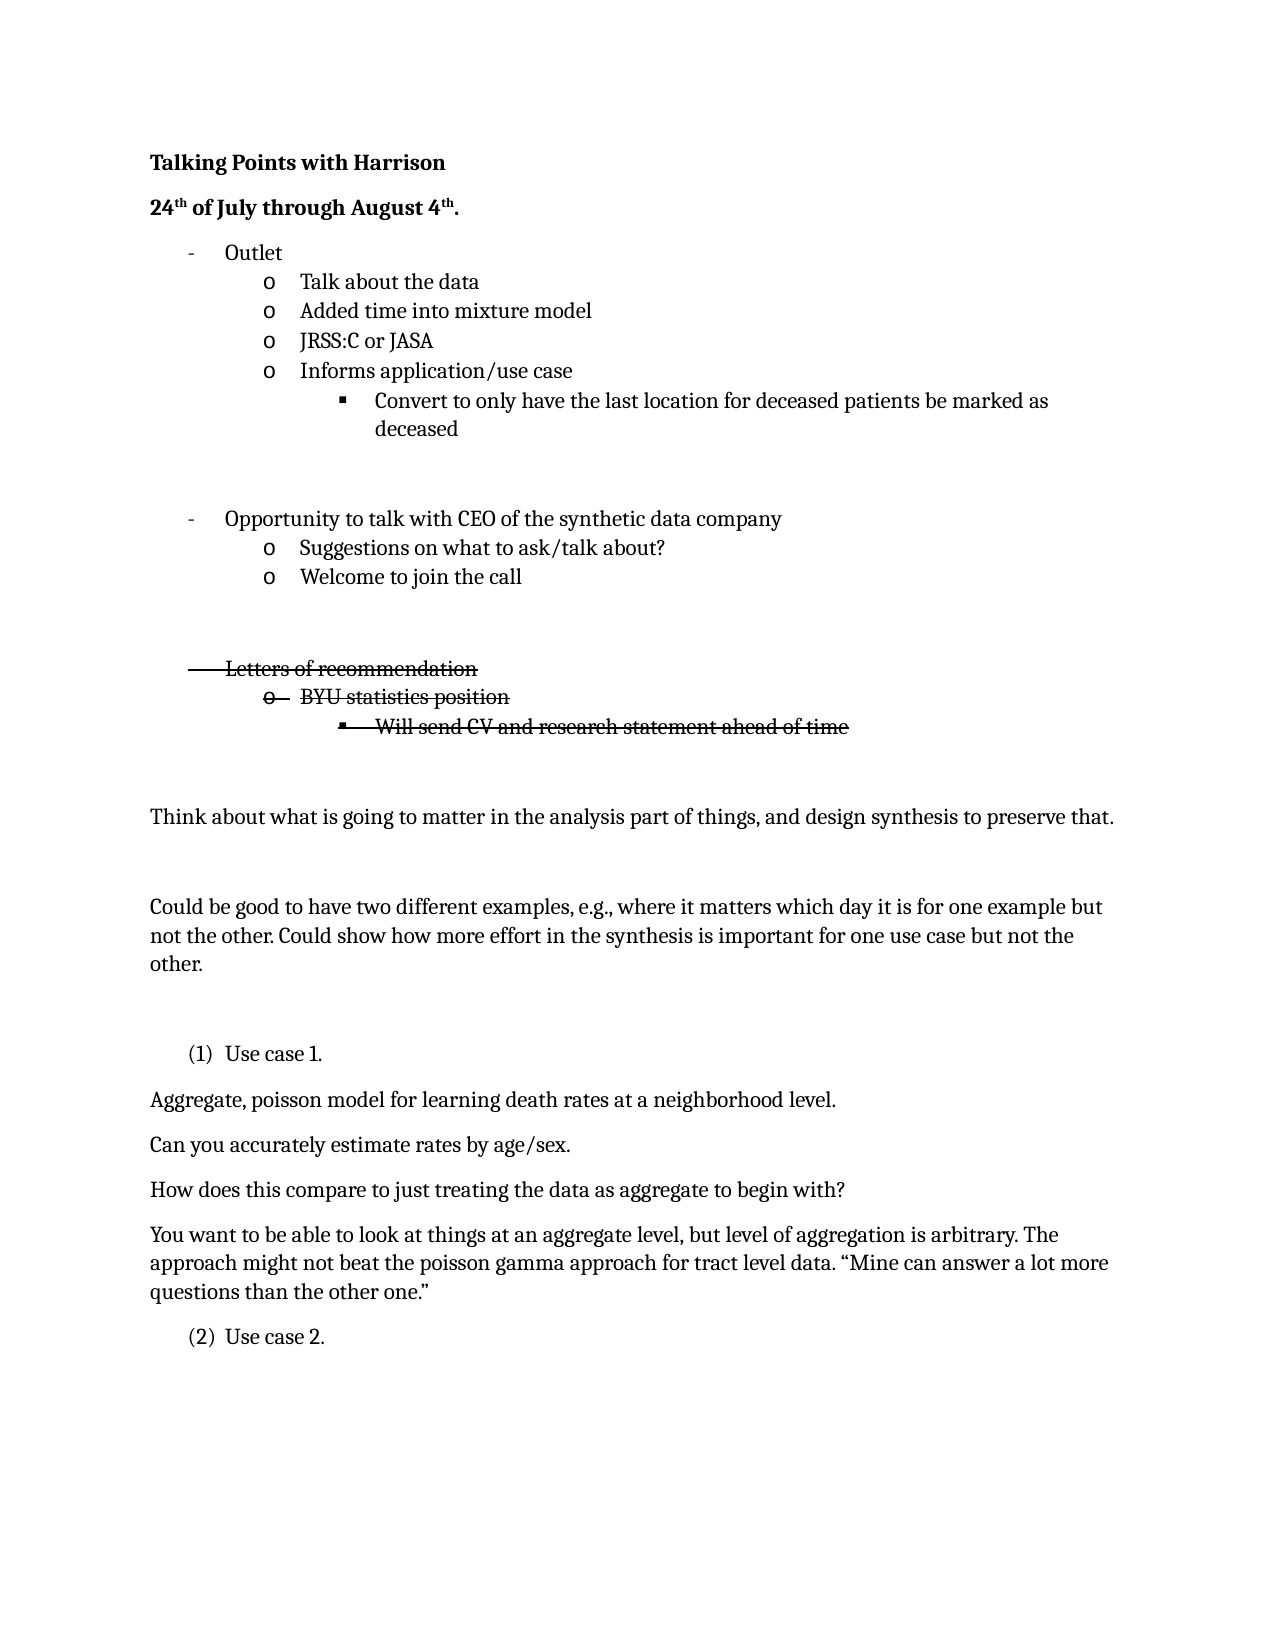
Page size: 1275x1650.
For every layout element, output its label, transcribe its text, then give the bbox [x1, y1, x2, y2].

text Can you accurately estimate rates by age/sex. [150, 1131, 1125, 1158]
list Convert to only have the last location for deceased patients be marked as deceased [337, 387, 1125, 442]
list Added time into mixture model [262, 298, 1125, 326]
list Suggestions on what to ask/talk about? [262, 534, 1125, 562]
text Talking Points with Harrison [150, 150, 1125, 176]
list Opportunity to talk with CEO of the synthetic data company [187, 506, 1125, 532]
list Welcome to join the call [262, 564, 1125, 592]
list Use case 1. [187, 1041, 1125, 1068]
list BYU statistics position [262, 684, 1125, 712]
list Letters of recommendation [187, 656, 1125, 682]
list Will send CV and research statement ahead of time [337, 714, 1125, 740]
text How does this compare to just treating the data as aggregate to begin with? [150, 1177, 1125, 1203]
list Use case 2. [187, 1324, 1125, 1350]
list Informs application/use case [262, 358, 1125, 385]
text Think about what is going to matter in the analysis part of things, and design synthesis to preserve that. [150, 804, 1125, 830]
list Outlet [187, 240, 1125, 267]
text You want to be able to look at things at an aggregate level, but level of aggregation is arbitrary. The approach might not beat the poisson gamma approach for tract level data. “Mine can answer a lot more questions than the other one.” [150, 1222, 1125, 1305]
text Could be good to have two different examples, e.g., where it matters which day it is for one example but not the other. Could show how more effort in the synthesis is important for one use case but not the other. [150, 894, 1125, 977]
text 24th of July through August 4th. [150, 195, 1125, 221]
list Talk about the data [262, 269, 1125, 296]
text Aggregate, poisson model for learning death rates at a neighborhood level. [150, 1086, 1125, 1113]
list JRSS:C or JASA [262, 328, 1125, 356]
